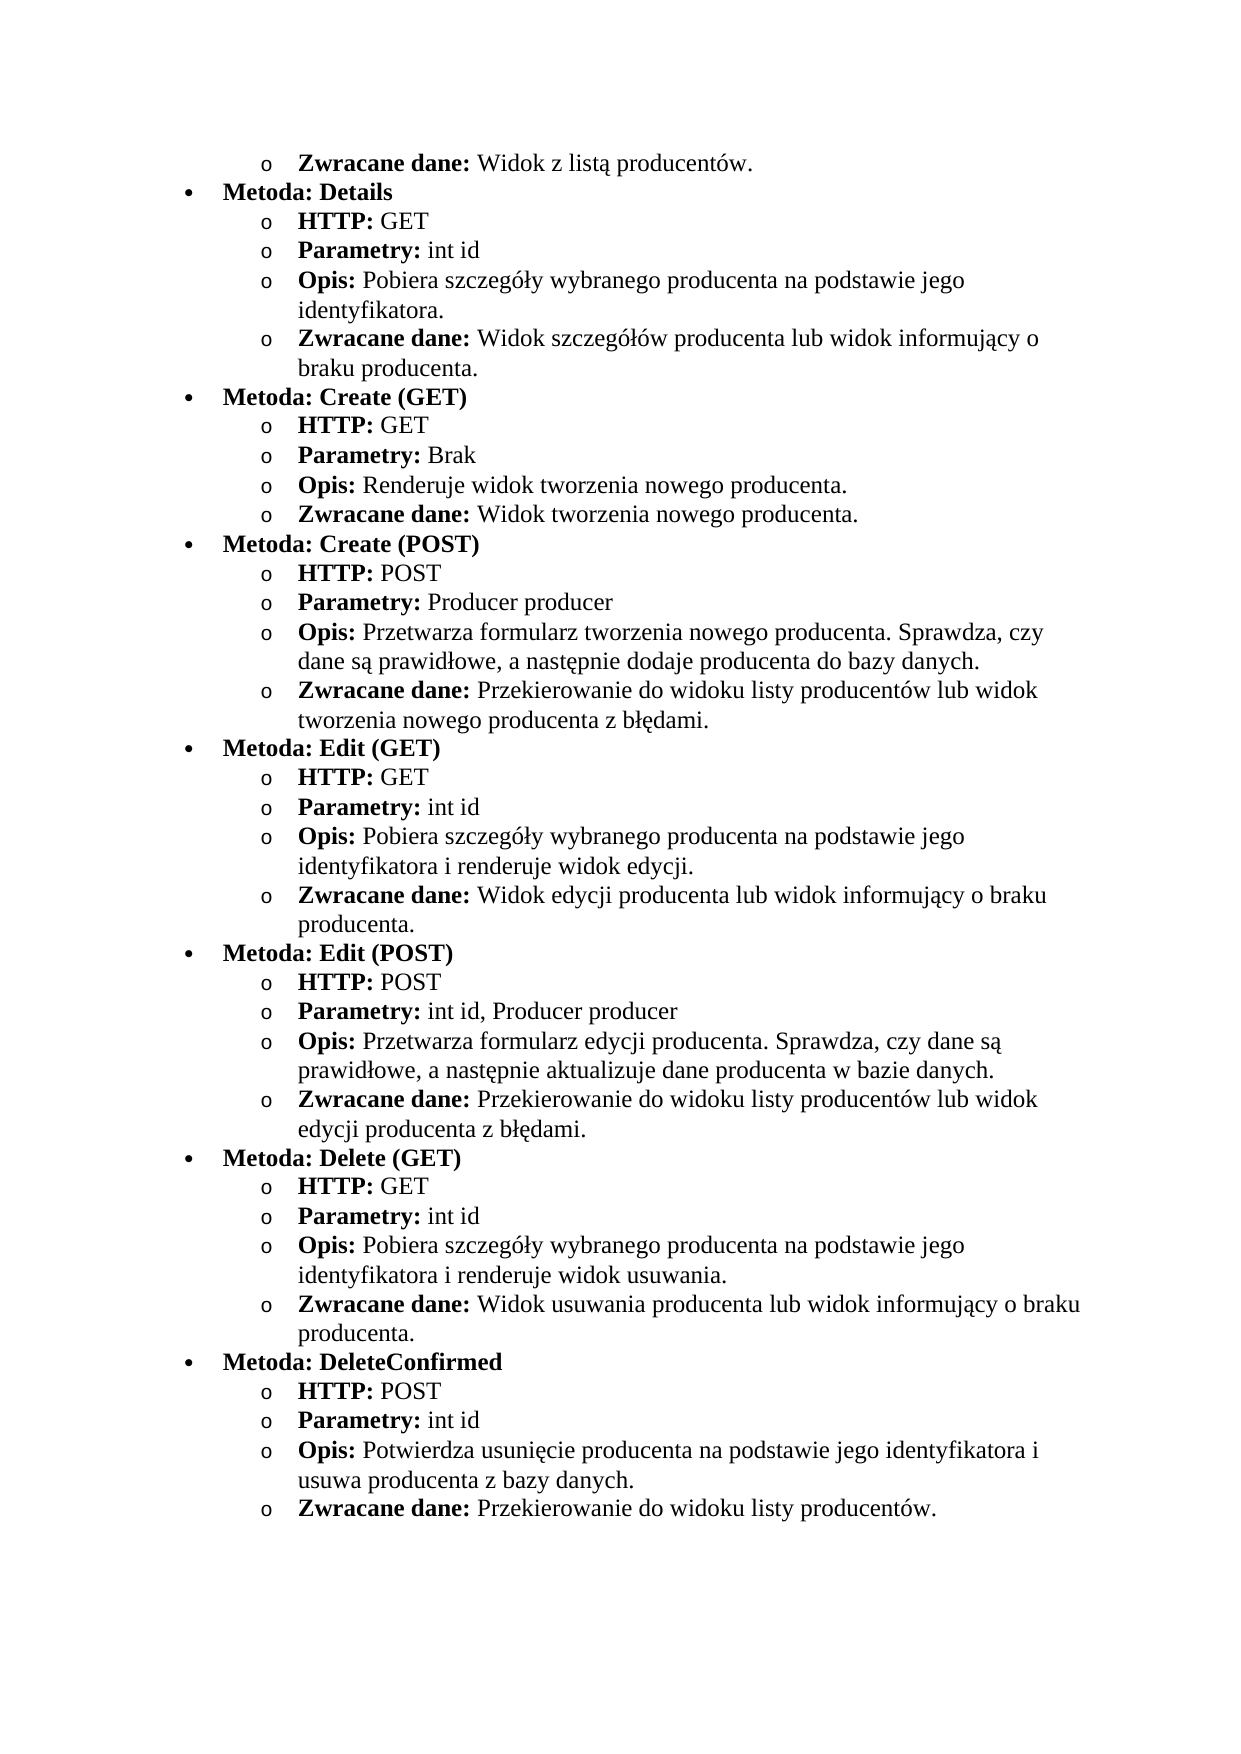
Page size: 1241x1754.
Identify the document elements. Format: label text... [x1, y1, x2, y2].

list Metoda: Create (POST) [185, 529, 1093, 558]
list Metoda: DeleteConfirmed [185, 1347, 1093, 1376]
list Parametry: Brak [260, 440, 1093, 470]
list Opis: Pobiera szczegóły wybranego producenta na podstawie jego identyfikatora i renderuje widok edycji. [260, 821, 1093, 880]
list Zwracane dane: Przekierowanie do widoku listy producentów lub widok edycji producenta z błędami. [260, 1084, 1093, 1143]
list HTTP: POST [260, 1376, 1093, 1406]
list Metoda: Details [185, 177, 1093, 206]
list Opis: Przetwarza formularz tworzenia nowego producenta. Sprawdza, czy dane są prawidłowe, a następnie dodaje producenta do bazy danych. [260, 617, 1093, 675]
list Parametry: int id [260, 236, 1093, 265]
list Metoda: Create (GET) [185, 382, 1093, 411]
list Opis: Renderuje widok tworzenia nowego producenta. [260, 470, 1093, 499]
list Zwracane dane: Widok z listą producentów. [260, 148, 1093, 177]
list Zwracane dane: Widok usuwania producenta lub widok informujący o braku producenta. [260, 1289, 1093, 1347]
list Opis: Przetwarza formularz edycji producenta. Sprawdza, czy dane są prawidłowe, a następnie aktualizuje dane producenta w bazie danych. [260, 1026, 1093, 1084]
list Opis: Pobiera szczegóły wybranego producenta na podstawie jego identyfikatora. [260, 265, 1093, 323]
list Metoda: Edit (POST) [185, 938, 1093, 967]
list Parametry: int id [260, 1201, 1093, 1231]
list Opis: Potwierdza usunięcie producenta na podstawie jego identyfikatora i usuwa producenta z bazy danych. [260, 1435, 1093, 1493]
list Zwracane dane: Przekierowanie do widoku listy producentów lub widok tworzenia nowego producenta z błędami. [260, 675, 1093, 733]
list Zwracane dane: Widok szczegółów producenta lub widok informujący o braku producenta. [260, 323, 1093, 382]
list HTTP: POST [260, 967, 1093, 996]
list Parametry: int id, Producer producer [260, 996, 1093, 1026]
list HTTP: GET [260, 762, 1093, 792]
list Zwracane dane: Przekierowanie do widoku listy producentów. [260, 1493, 1093, 1523]
list Opis: Pobiera szczegóły wybranego producenta na podstawie jego identyfikatora i renderuje widok usuwania. [260, 1231, 1093, 1289]
list HTTP: GET [260, 1171, 1093, 1201]
list Metoda: Edit (GET) [185, 733, 1093, 762]
list Parametry: int id [260, 792, 1093, 821]
list HTTP: GET [260, 411, 1093, 440]
list Zwracane dane: Widok tworzenia nowego producenta. [260, 499, 1093, 529]
list HTTP: GET [260, 206, 1093, 236]
list Parametry: Producer producer [260, 587, 1093, 617]
list Zwracane dane: Widok edycji producenta lub widok informujący o braku producenta. [260, 880, 1093, 938]
list Metoda: Delete (GET) [185, 1143, 1093, 1171]
list Parametry: int id [260, 1406, 1093, 1435]
list HTTP: POST [260, 558, 1093, 587]
